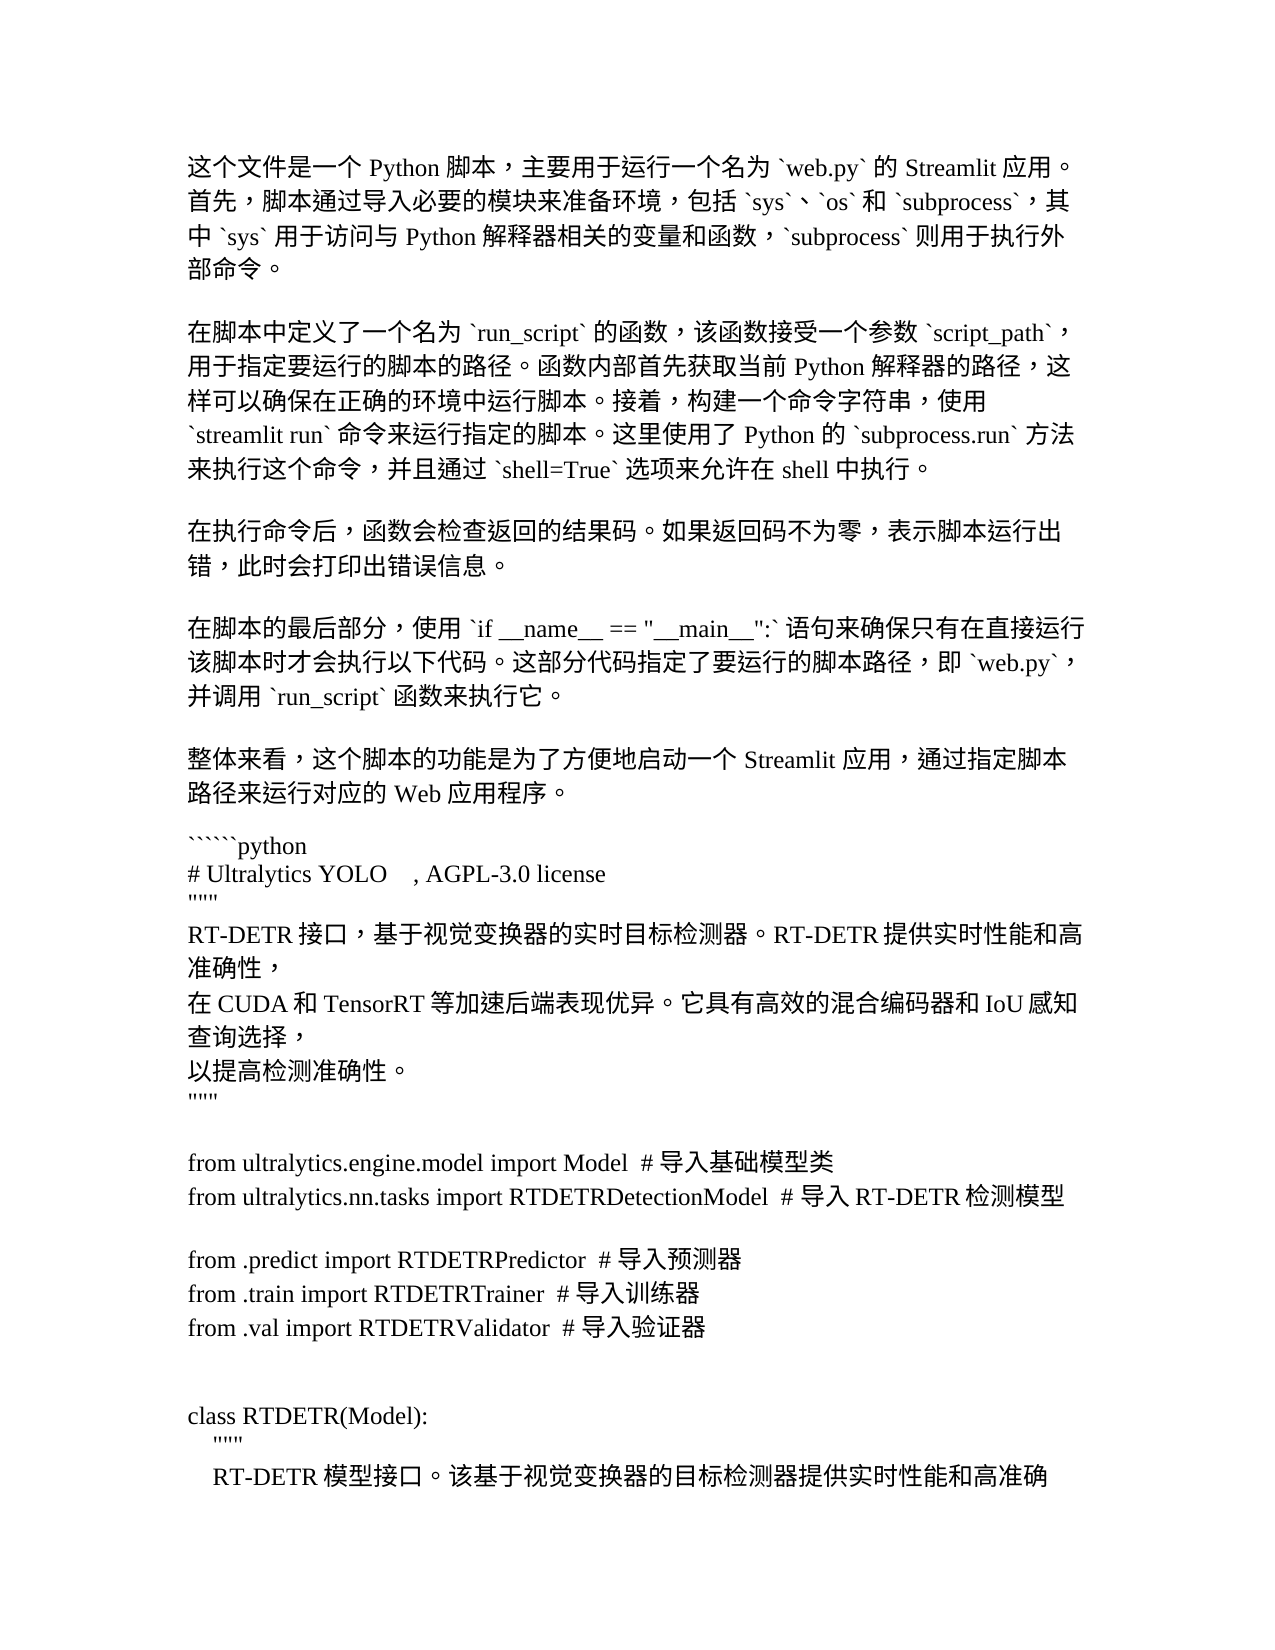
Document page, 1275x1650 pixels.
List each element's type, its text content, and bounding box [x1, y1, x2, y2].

text 这个文件是一个 Python 脚本，主要用于运行一个名为 `web.py` 的 Streamlit 应用。首先，脚本通过导入必要的模块来准备环境，包括 `sys`、`os` 和 `subprocess`，其中 `sys` 用于访问与 Python 解释器相关的变量和函数，`subprocess` 则用于执行外部命令。 在脚本中定义了一个名为 `run_script` 的函数，该函数接受一个参数 `script_path`，用于指定要运行的脚本的路径。函数内部首先获取当前 Python 解释器的路径，这样可以确保在正确的环境中运行脚本。接着，构建一个命令字符串，使用 `streamlit run` 命令来运行指定的脚本。这里使用了 Python 的 `subprocess.run` 方法来执行这个命令，并且通过 `shell=True` 选项来允许在 shell 中执行。 在执行命令后，函数会检查返回的结果码。如果返回码不为零，表示脚本运行出错，此时会打印出错误信息。 在脚本的最后部分，使用 `if __name__ == "__main__":` 语句来确保只有在直接运行该脚本时才会执行以下代码。这部分代码指定了要运行的脚本路径，即 `web.py`，并调用 `run_script` 函数来执行它。 整体来看，这个脚本的功能是为了方便地启动一个 Streamlit 应用，通过指定脚本路径来运行对应的 Web 应用程序。 [187, 150, 1087, 810]
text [187, 831, 1087, 1493]
